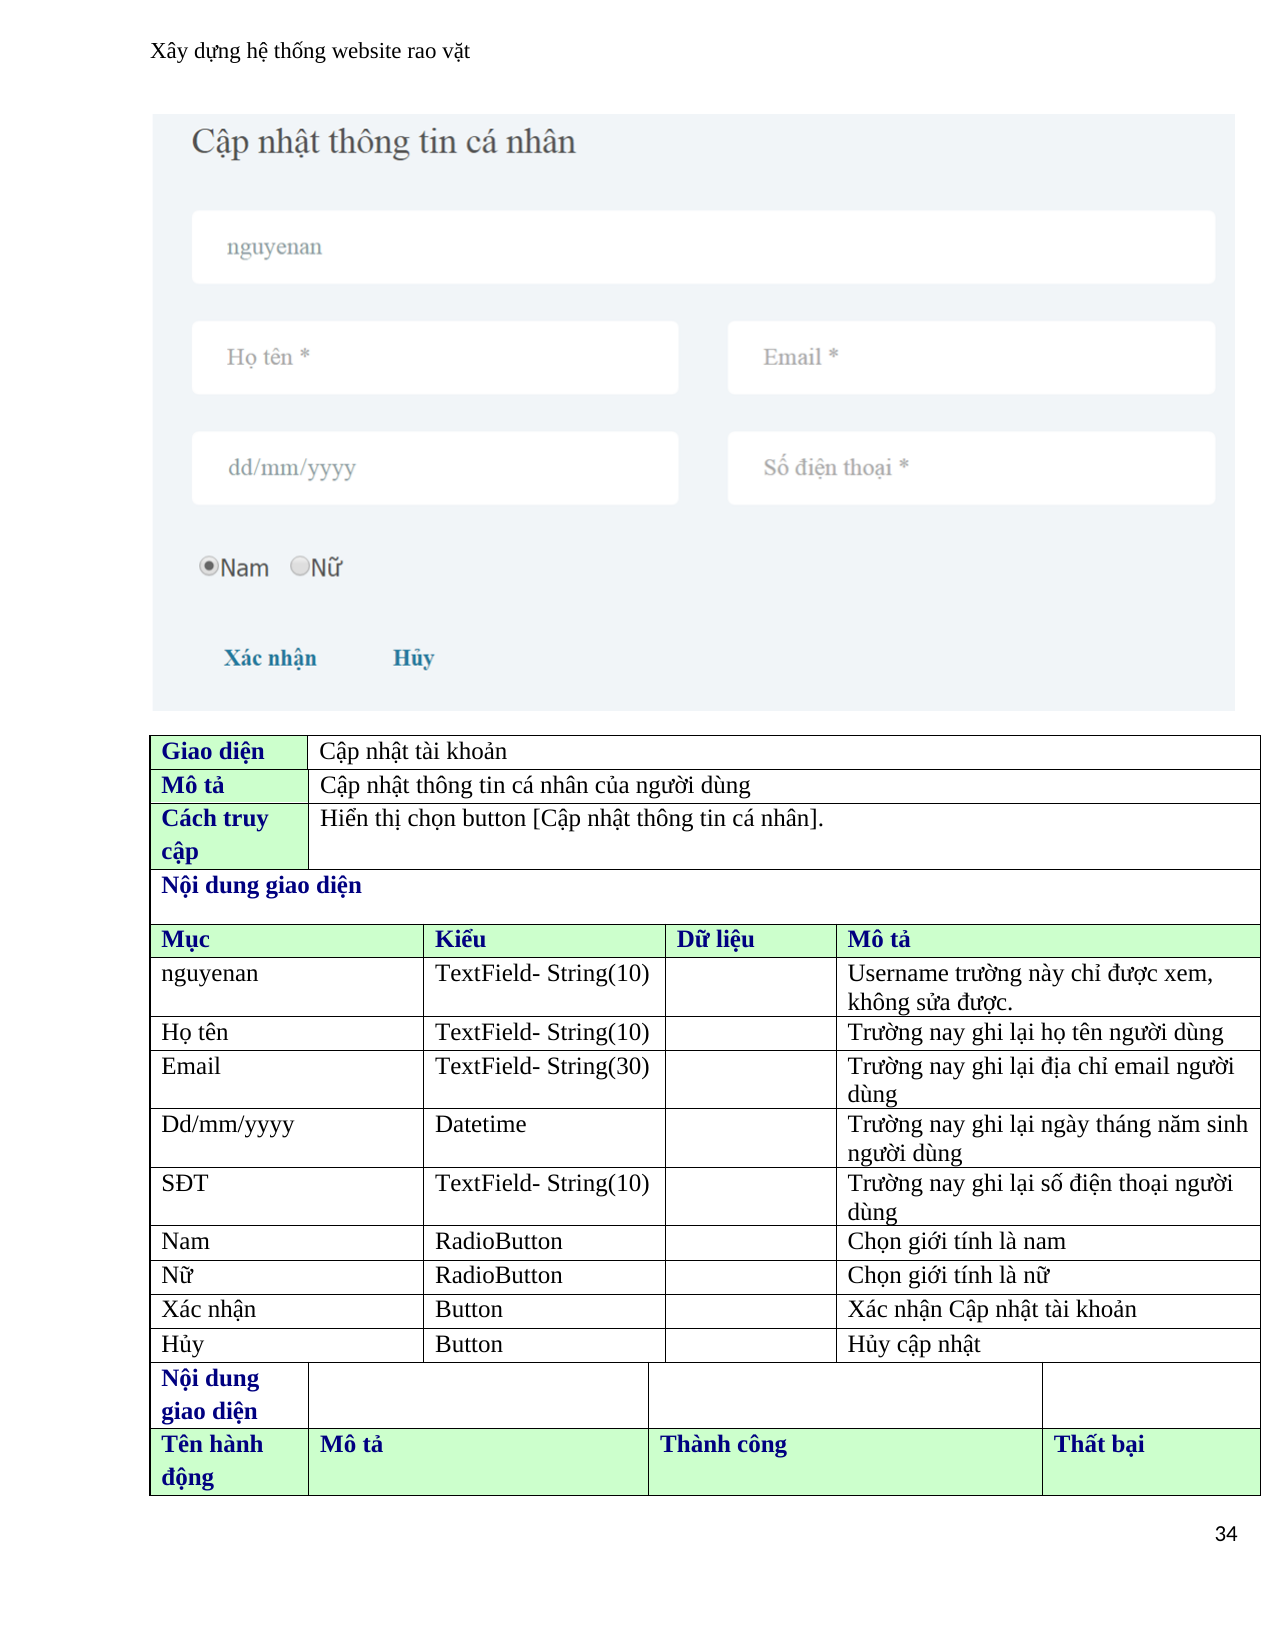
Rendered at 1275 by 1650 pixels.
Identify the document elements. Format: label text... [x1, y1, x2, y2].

table_cell [666, 1168, 836, 1225]
table_header Cập nhật tài khoản [308, 736, 1260, 769]
table_cell [666, 1109, 836, 1167]
table_cell Trường nay ghi lại họ tên người dùng [837, 1017, 1260, 1050]
table_cell Hủy cập nhật [837, 1329, 1260, 1362]
table_cell [309, 1363, 648, 1428]
table_cell [666, 958, 836, 1016]
table_cell SĐT [151, 1168, 423, 1225]
table_cell Nữ [151, 1261, 423, 1293]
table_cell Xác nhận [151, 1295, 423, 1328]
table_cell Datetime [424, 1109, 665, 1167]
table_cell Chọn giới tính là nam [837, 1226, 1260, 1259]
table_cell Nội dung giao diện [151, 1363, 308, 1428]
table_cell [666, 1226, 836, 1259]
table_cell Mô tả [309, 1429, 648, 1495]
table_cell TextField- String(10) [424, 958, 665, 1016]
table_cell RadioButton [424, 1261, 665, 1293]
table_cell [649, 1363, 1042, 1428]
table_cell Thất bại [1043, 1429, 1260, 1495]
table_cell Mô tả [151, 770, 308, 802]
table_cell Thành công [649, 1429, 1042, 1495]
table_cell TextField- String(10) [424, 1017, 665, 1050]
table_cell nguyenan [151, 958, 423, 1016]
table_cell TextField- String(10) [424, 1168, 665, 1225]
table_cell [666, 1329, 836, 1362]
table_cell Hủy [151, 1329, 423, 1362]
table_cell Button [424, 1329, 665, 1362]
table_cell Nam [151, 1226, 423, 1259]
table_cell Trường nay ghi lại địa chỉ email người dùng [837, 1051, 1260, 1108]
table_cell Dd/mm/yyyy [151, 1109, 423, 1167]
table_cell TextField- String(30) [424, 1051, 665, 1108]
table_cell Mục [151, 925, 423, 957]
table_cell [666, 1295, 836, 1328]
table_cell Cách truy cập [151, 804, 308, 869]
picture [152, 114, 1235, 711]
table_cell Tên hành động [151, 1429, 308, 1495]
table_cell Username trường này chỉ được xem, không sửa được. [837, 958, 1260, 1016]
table_cell Chọn giới tính là nữ [837, 1261, 1260, 1293]
table_cell Button [424, 1295, 665, 1328]
table_cell [1043, 1363, 1260, 1428]
table_cell Trường nay ghi lại ngày tháng năm sinh người dùng [837, 1109, 1260, 1167]
table_cell [666, 1017, 836, 1050]
table_cell Xác nhận Cập nhật tài khoản [837, 1295, 1260, 1328]
table_cell Kiểu [424, 925, 665, 957]
table_cell [666, 1261, 836, 1293]
table_header Giao diện [151, 736, 307, 769]
table_cell Hiển thị chọn button [Cập nhật thông tin cá nhân]. [309, 804, 1260, 869]
table_cell Họ tên [151, 1017, 423, 1050]
table_cell Dữ liệu [666, 925, 836, 957]
table_cell Trường nay ghi lại số điện thoại người dùng [837, 1168, 1260, 1225]
table_cell Nội dung giao diện [151, 870, 1260, 923]
table_cell Cập nhật thông tin cá nhân của người dùng [309, 770, 1260, 802]
table_cell Mô tả [837, 925, 1260, 957]
table_cell Email [151, 1051, 423, 1108]
table_cell [666, 1051, 836, 1108]
table_cell RadioButton [424, 1226, 665, 1259]
